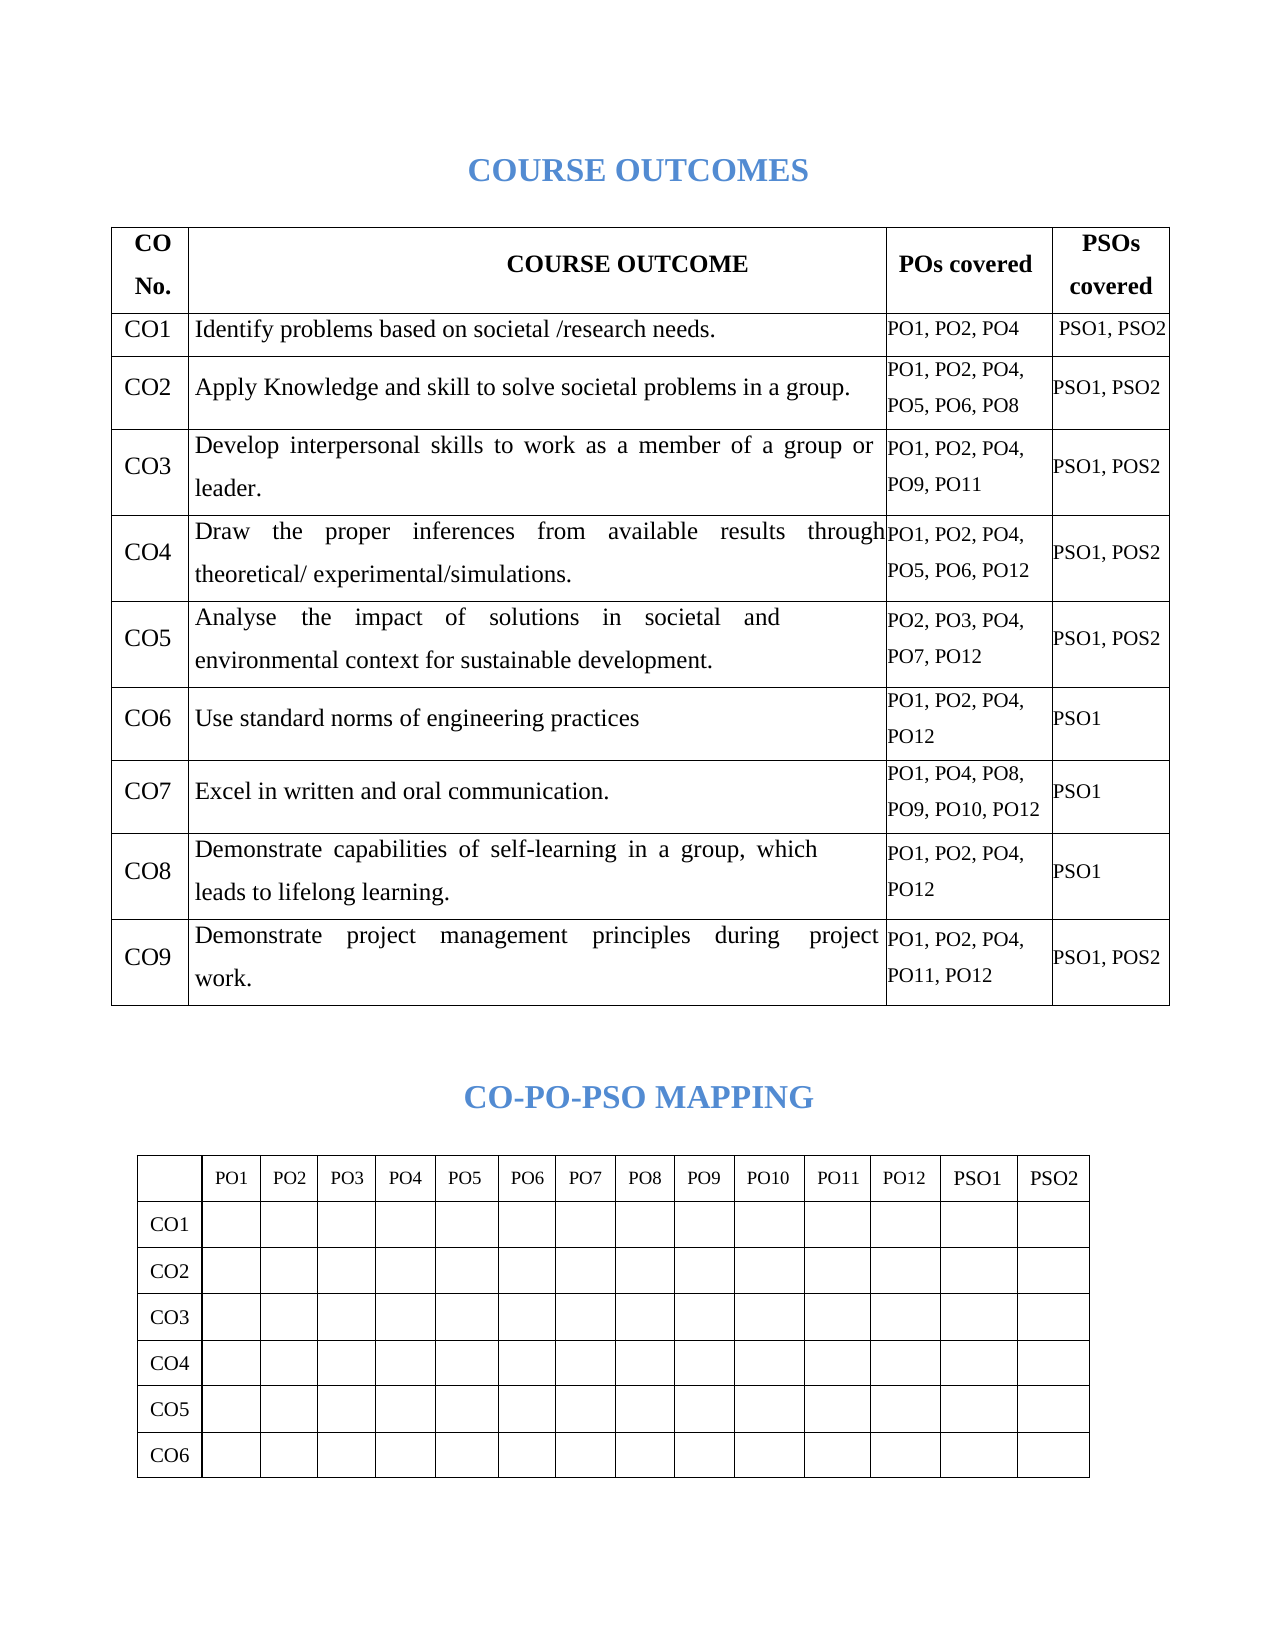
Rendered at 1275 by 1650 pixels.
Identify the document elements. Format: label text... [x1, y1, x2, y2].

table_cell [941, 1294, 1017, 1339]
table_cell [805, 1248, 870, 1293]
table_cell [805, 1202, 870, 1247]
table_cell [499, 1341, 555, 1385]
table_cell [261, 1248, 317, 1293]
table_cell [871, 1433, 940, 1477]
table_cell [871, 1248, 940, 1293]
table_cell Analyse the impact of solutions in societal and environmental context for sustainable development. [189, 602, 886, 687]
table_cell CO2 [138, 1248, 201, 1293]
table_cell PSO1, POS2 [1053, 430, 1169, 515]
table_cell [318, 1341, 375, 1385]
table_cell [805, 1341, 870, 1385]
table_cell PO2, PO3, PO4, PO7, PO12 [887, 602, 1052, 687]
table_cell PSO1 [1053, 688, 1169, 760]
table_cell CO4 [112, 516, 188, 601]
table_cell PSO1, POS2 [1053, 602, 1169, 687]
table_header PO5 [436, 1156, 498, 1201]
table_cell [1018, 1248, 1089, 1293]
table_cell [675, 1386, 734, 1432]
table_header PSO1 [941, 1156, 1017, 1201]
table_cell Use standard norms of engineering practices [189, 688, 886, 760]
table_cell PO1, PO2, PO4, PO5, PO6, PO8 [887, 357, 1052, 429]
table_cell Demonstrate capabilities of self-learning in a group, which leads to lifelong learning. [189, 834, 886, 919]
table_cell [735, 1433, 804, 1477]
table_cell CO8 [112, 834, 188, 919]
table_cell [556, 1386, 615, 1432]
table_header PO2 [261, 1156, 317, 1201]
table_cell [675, 1433, 734, 1477]
table_cell [805, 1294, 870, 1339]
table_cell [675, 1202, 734, 1247]
table_cell PSO1 [1053, 834, 1169, 919]
table_cell Apply Knowledge and skill to solve societal problems in a group. [189, 357, 886, 429]
table_cell [941, 1248, 1017, 1293]
table_cell PSO1, PSO2 [1053, 314, 1169, 356]
table_cell [261, 1433, 317, 1477]
table_header PO9 [675, 1156, 734, 1201]
table_cell Develop interpersonal skills to work as a member of a group or leader. [189, 430, 886, 515]
table_cell [675, 1341, 734, 1385]
table_cell [871, 1341, 940, 1385]
table_cell [499, 1202, 555, 1247]
table_cell PO1, PO2, PO4, PO12 [887, 688, 1052, 760]
table_cell [261, 1294, 317, 1339]
table_header PSO2 [1018, 1156, 1089, 1201]
table_header PSOs covered [1053, 228, 1169, 313]
table_cell [318, 1248, 375, 1293]
text CO-PO-PSO MAPPING [94, 1077, 1183, 1116]
table_cell PSO1, POS2 [1053, 920, 1169, 1005]
table_cell [318, 1202, 375, 1247]
table_cell [376, 1341, 435, 1385]
table_header PO11 [805, 1156, 870, 1201]
table_cell [556, 1433, 615, 1477]
table_cell [616, 1248, 674, 1293]
table_cell [376, 1433, 435, 1477]
table_cell [318, 1386, 375, 1432]
table_cell [318, 1294, 375, 1339]
table_cell [871, 1386, 940, 1432]
table_cell [203, 1386, 260, 1432]
table_cell [318, 1433, 375, 1477]
table_header PO8 [616, 1156, 674, 1201]
table_cell [871, 1294, 940, 1339]
table_cell PO1, PO2, PO4, PO9, PO11 [887, 430, 1052, 515]
table_cell [556, 1294, 615, 1339]
table_cell [436, 1341, 498, 1385]
table_cell [675, 1294, 734, 1339]
table_cell [499, 1294, 555, 1339]
table_cell CO4 [138, 1341, 201, 1385]
table_cell [805, 1386, 870, 1432]
subtitle COURSE OUTCOMES [94, 150, 1183, 188]
table_cell [616, 1294, 674, 1339]
table_cell [871, 1202, 940, 1247]
table_cell [941, 1202, 1017, 1247]
table_cell Excel in written and oral communication. [189, 761, 886, 833]
table_cell [556, 1341, 615, 1385]
table_header PO7 [556, 1156, 615, 1201]
table_cell [376, 1202, 435, 1247]
table_cell [735, 1386, 804, 1432]
table_header PO6 [499, 1156, 555, 1201]
table_cell [203, 1202, 260, 1247]
table_cell PSO1, PSO2 [1053, 357, 1169, 429]
table_cell [436, 1386, 498, 1432]
table_cell [376, 1294, 435, 1339]
table_cell Identify problems based on societal /research needs. [189, 314, 886, 356]
table_cell CO5 [138, 1386, 201, 1432]
table_cell [203, 1433, 260, 1477]
table_cell CO9 [112, 920, 188, 1005]
table_header PO4 [376, 1156, 435, 1201]
table_cell [805, 1433, 870, 1477]
table_cell CO3 [112, 430, 188, 515]
table_cell [376, 1386, 435, 1432]
table_cell [203, 1294, 260, 1339]
table_header COURSE OUTCOME [189, 228, 886, 313]
table_cell CO7 [112, 761, 188, 833]
table_cell [616, 1341, 674, 1385]
table_cell [261, 1202, 317, 1247]
table_cell [261, 1386, 317, 1432]
table_cell [735, 1202, 804, 1247]
table_cell [675, 1248, 734, 1293]
table_cell [1018, 1294, 1089, 1339]
table_cell [616, 1386, 674, 1432]
table_cell [1018, 1433, 1089, 1477]
table_cell CO2 [112, 357, 188, 429]
table_cell [1018, 1202, 1089, 1247]
table_cell CO5 [112, 602, 188, 687]
table_cell PO1, PO2, PO4, PO12 [887, 834, 1052, 919]
table_cell [616, 1433, 674, 1477]
table_header PO12 [871, 1156, 940, 1201]
table_cell [261, 1341, 317, 1385]
table_cell [735, 1341, 804, 1385]
table_cell PO1, PO2, PO4, PO5, PO6, PO12 [887, 516, 1052, 601]
table_cell [499, 1386, 555, 1432]
table_cell [735, 1248, 804, 1293]
table_cell PSO1, POS2 [1053, 516, 1169, 601]
table_cell CO6 [112, 688, 188, 760]
table_cell [941, 1386, 1017, 1432]
table_cell [436, 1433, 498, 1477]
table_cell [203, 1341, 260, 1385]
table_cell [616, 1202, 674, 1247]
table_cell [556, 1248, 615, 1293]
table_cell [376, 1248, 435, 1293]
table_cell [203, 1248, 260, 1293]
table_header PO10 [735, 1156, 804, 1201]
table_cell Draw the proper inferences from available results through theoretical/ experimental/simulations. [189, 516, 886, 601]
table_cell CO1 [112, 314, 188, 356]
table_header PO1 [203, 1156, 260, 1201]
table_cell [1018, 1386, 1089, 1432]
table_cell [499, 1248, 555, 1293]
table_cell [436, 1294, 498, 1339]
table_header [138, 1156, 201, 1201]
table_cell [735, 1294, 804, 1339]
table_cell [436, 1248, 498, 1293]
table_header PO3 [318, 1156, 375, 1201]
table_cell PSO1 [1053, 761, 1169, 833]
table_cell PO1, PO4, PO8, PO9, PO10, PO12 [887, 761, 1052, 833]
table_cell [436, 1202, 498, 1247]
table_cell [556, 1202, 615, 1247]
table_header POs covered [887, 228, 1052, 313]
table_cell Demonstrate project management principles during project work. [189, 920, 886, 1005]
table_cell PO1, PO2, PO4 [887, 314, 1052, 356]
table_cell [941, 1341, 1017, 1385]
table_cell PO1, PO2, PO4, PO11, PO12 [887, 920, 1052, 1005]
table_cell CO6 [138, 1433, 201, 1477]
table_cell [499, 1433, 555, 1477]
table_cell CO1 [138, 1202, 201, 1247]
table_cell [1018, 1341, 1089, 1385]
table_cell CO3 [138, 1294, 201, 1339]
table_cell [941, 1433, 1017, 1477]
table_header CO No. [112, 228, 188, 313]
